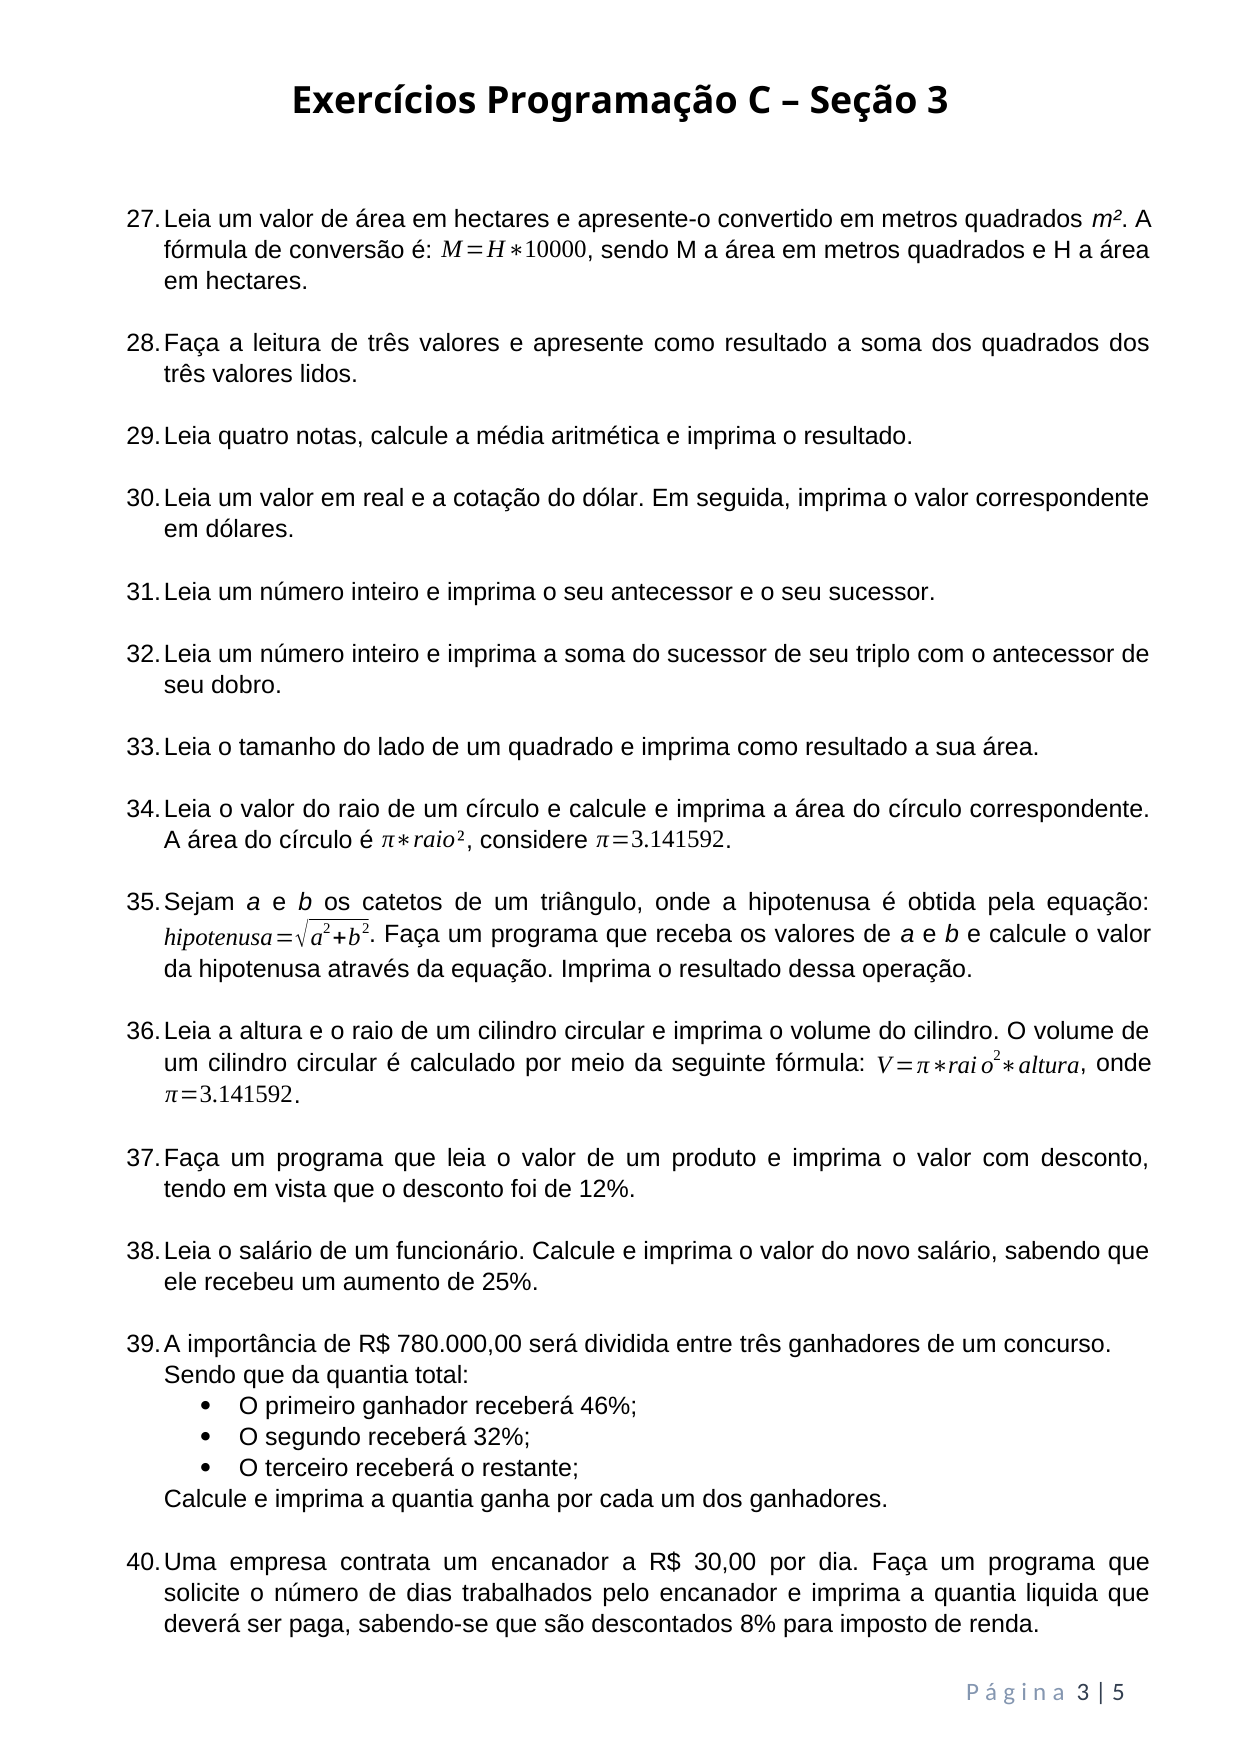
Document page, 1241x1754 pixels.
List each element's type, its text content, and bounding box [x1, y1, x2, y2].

list Leia o salário de um funcionário. Calcule e imprima o valor do novo salário, sabendo que ele recebeu um aumento de 25%. [126, 1236, 1152, 1296]
list Faça a leitura de três valores e apresente como resultado a soma dos quadrados dos três valores lidos. [126, 328, 1152, 388]
list Leia o tamanho do lado de um quadrado e imprima como resultado a sua área. [126, 732, 1152, 760]
list Faça um programa que leia o valor de um produto e imprima o valor com desconto, tendo em vista que o desconto foi de 12%. [126, 1143, 1152, 1202]
list Calcule e imprima a quantia ganha por cada um dos ganhadores. [164, 1484, 1152, 1513]
list Leia um valor em real e a cotação do dólar. Em seguida, imprima o valor correspondente em dólares. [126, 483, 1152, 543]
list Leia um número inteiro e imprima a soma do sucessor de seu triplo com o antecessor de seu dobro. [126, 638, 1152, 698]
list Leia a altura e o raio de um cilindro circular e imprima o volume do cilindro. O volume de um cilindro circular é calculado por meio da seguinte fórmula: , onde . [126, 1016, 1152, 1109]
list Sendo que da quantia total: [164, 1360, 1152, 1389]
list Leia o valor do raio de um círculo e calcule e imprima a área do círculo correspondente. A área do círculo é , considere . [126, 794, 1152, 853]
list Leia um número inteiro e imprima o seu antecessor e o seu sucessor. [126, 576, 1152, 605]
list Leia quatro notas, calcule a média aritmética e imprima o resultado. [126, 421, 1152, 450]
list Sejam a e b os catetos de um triângulo, onde a hipotenusa é obtida pela equação: . Faça um programa que receba os valores de a e b e calcule o valor da hipotenusa através da equação. Imprima o resultado dessa operação. [126, 887, 1152, 982]
list O primeiro ganhador receberá 46%; [201, 1391, 1152, 1420]
list Leia um valor de área em hectares e apresente-o convertido em metros quadrados m². A fórmula de conversão é: , sendo M a área em metros quadrados e H a área em hectares. [126, 204, 1152, 295]
list O segundo receberá 32%; [201, 1422, 1152, 1451]
list A importância de R$ 780.000,00 será dividida entre três ganhadores de um concurso. [126, 1329, 1152, 1358]
list O terceiro receberá o restante; [201, 1453, 1152, 1482]
list Uma empresa contrata um encanador a R$ 30,00 por dia. Faça um programa que solicite o número de dias trabalhados pelo encanador e imprima a quantia liquida que deverá ser paga, sabendo-se que são descontados 8% para imposto de renda. [126, 1546, 1152, 1637]
